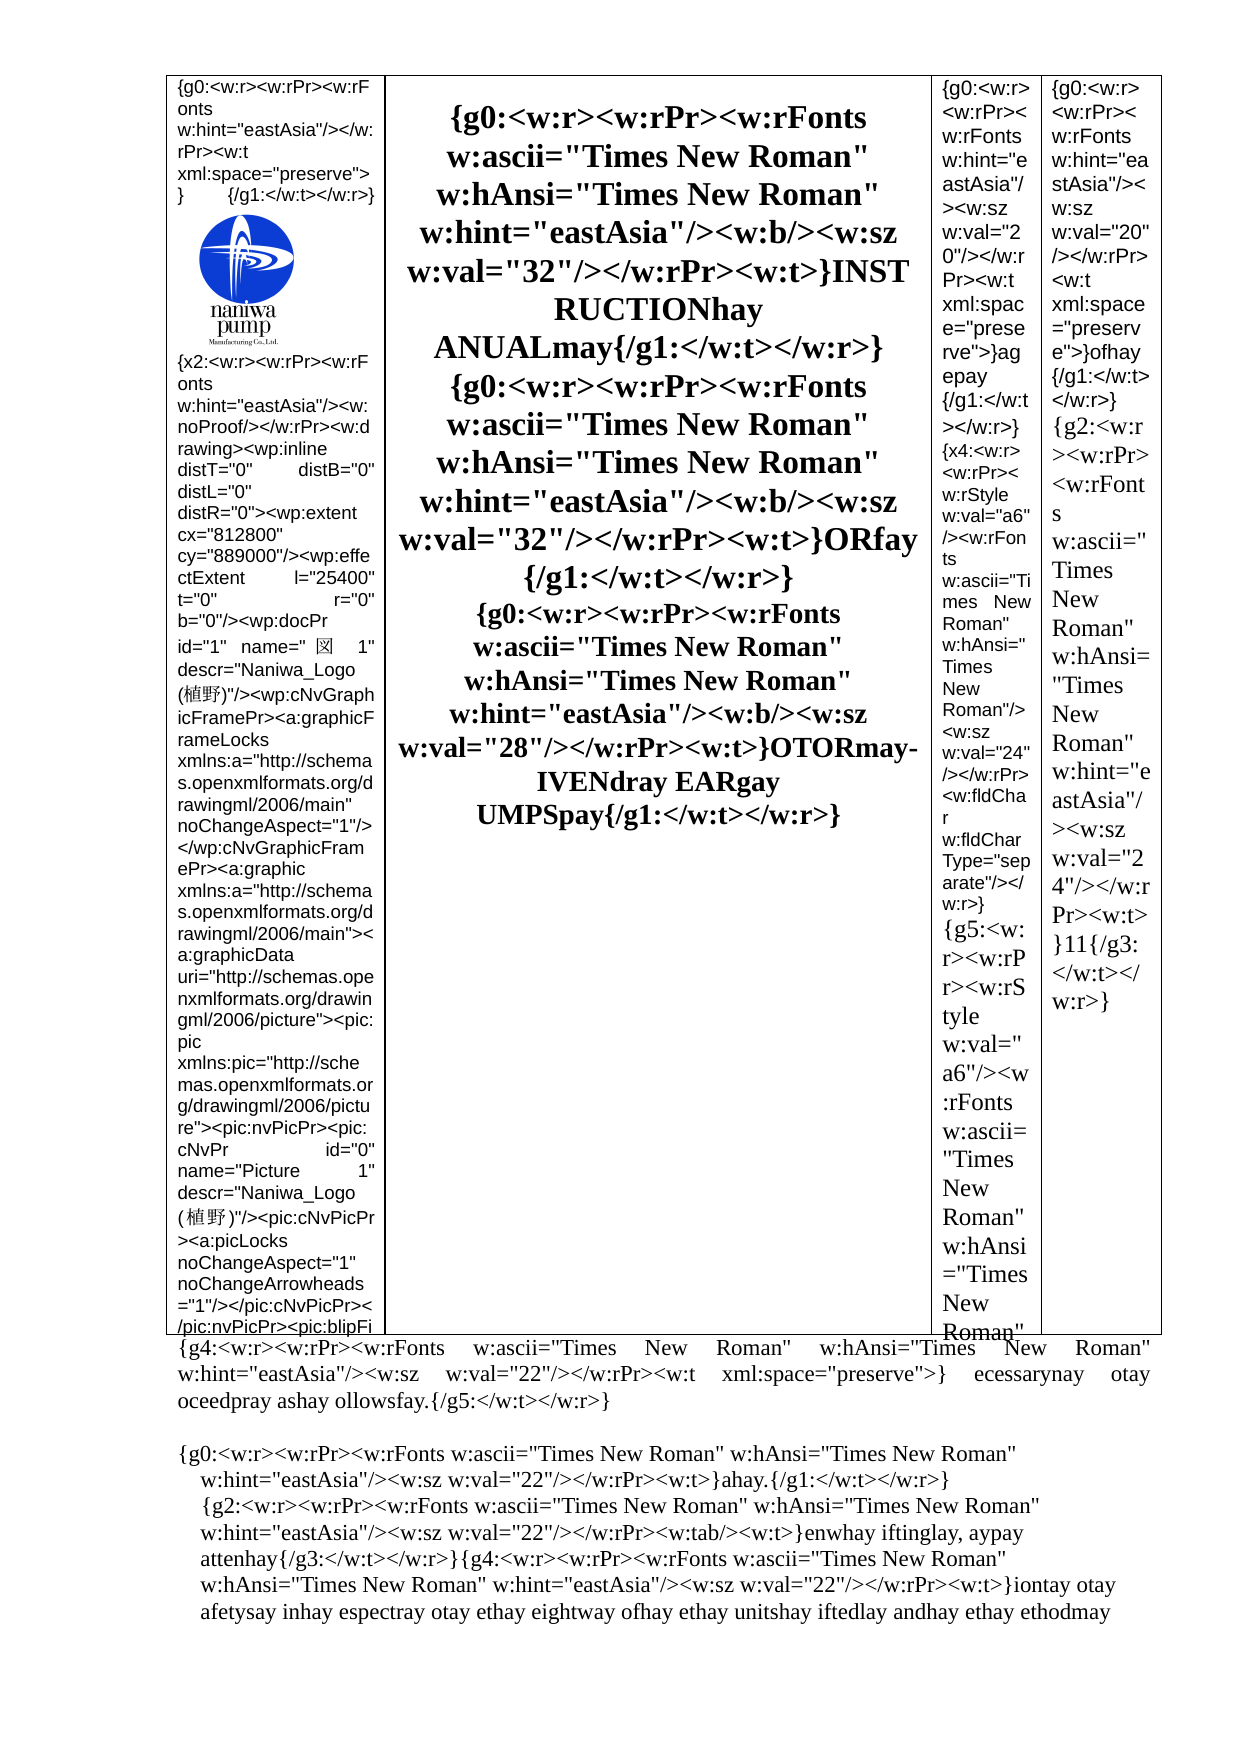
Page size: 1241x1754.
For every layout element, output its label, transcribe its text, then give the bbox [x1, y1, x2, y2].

text {g0:<w:r><w:rPr><w:rFonts w:ascii="Times New Roman" w:hAnsi="Times New Roman" w:hint="eastAsia"/><w:sz w:val="22"/></w:rPr><w:t xml:space="preserve">}Inhay ansporttray {/g1:</w:t></w:r>}{g2:<w:r><w:rPr><w:rFonts w:ascii="Times New Roman" w:hAnsi="Times New Roman"/><w:sz w:val="22"/></w:rPr><w:t>}ithay ishay{/g3:</w:t></w:r>}{g4:<w:r><w:rPr><w:rFonts w:ascii="Times New Roman" w:hAnsi="Times New Roman" w:hint="eastAsia"/><w:sz w:val="22"/></w:rPr><w:t xml:space="preserve">} ecessarynay otay oceedpray ashay ollowsfay.{/g5:</w:t></w:r>} [177, 1335, 1152, 1413]
picture [177, 205, 311, 352]
text {g0:<w:r><w:rPr><w:rFonts w:ascii="Times New Roman" w:hAnsi="Times New Roman" w:hint="eastAsia"/><w:sz w:val="22"/></w:rPr><w:t>}ahay.{/g1:</w:t></w:r>} {g2:<w:r><w:rPr><w:rFonts w:ascii="Times New Roman" w:hAnsi="Times New Roman" w:hint="eastAsia"/><w:sz w:val="22"/></w:rPr><w:tab/><w:t>}enwhay iftinglay, aypay attenhay{/g3:</w:t></w:r>}{g4:<w:r><w:rPr><w:rFonts w:ascii="Times New Roman" w:hAnsi="Times New Roman" w:hint="eastAsia"/><w:sz w:val="22"/></w:rPr><w:t>}iontay otay afetysay inhay espectray otay ethay eightway ofhay ethay unitshay iftedlay andhay ethay ethodmay ofhay usinghay iresway.{/g5:</w:t></w:r>} [177, 1439, 1152, 1624]
